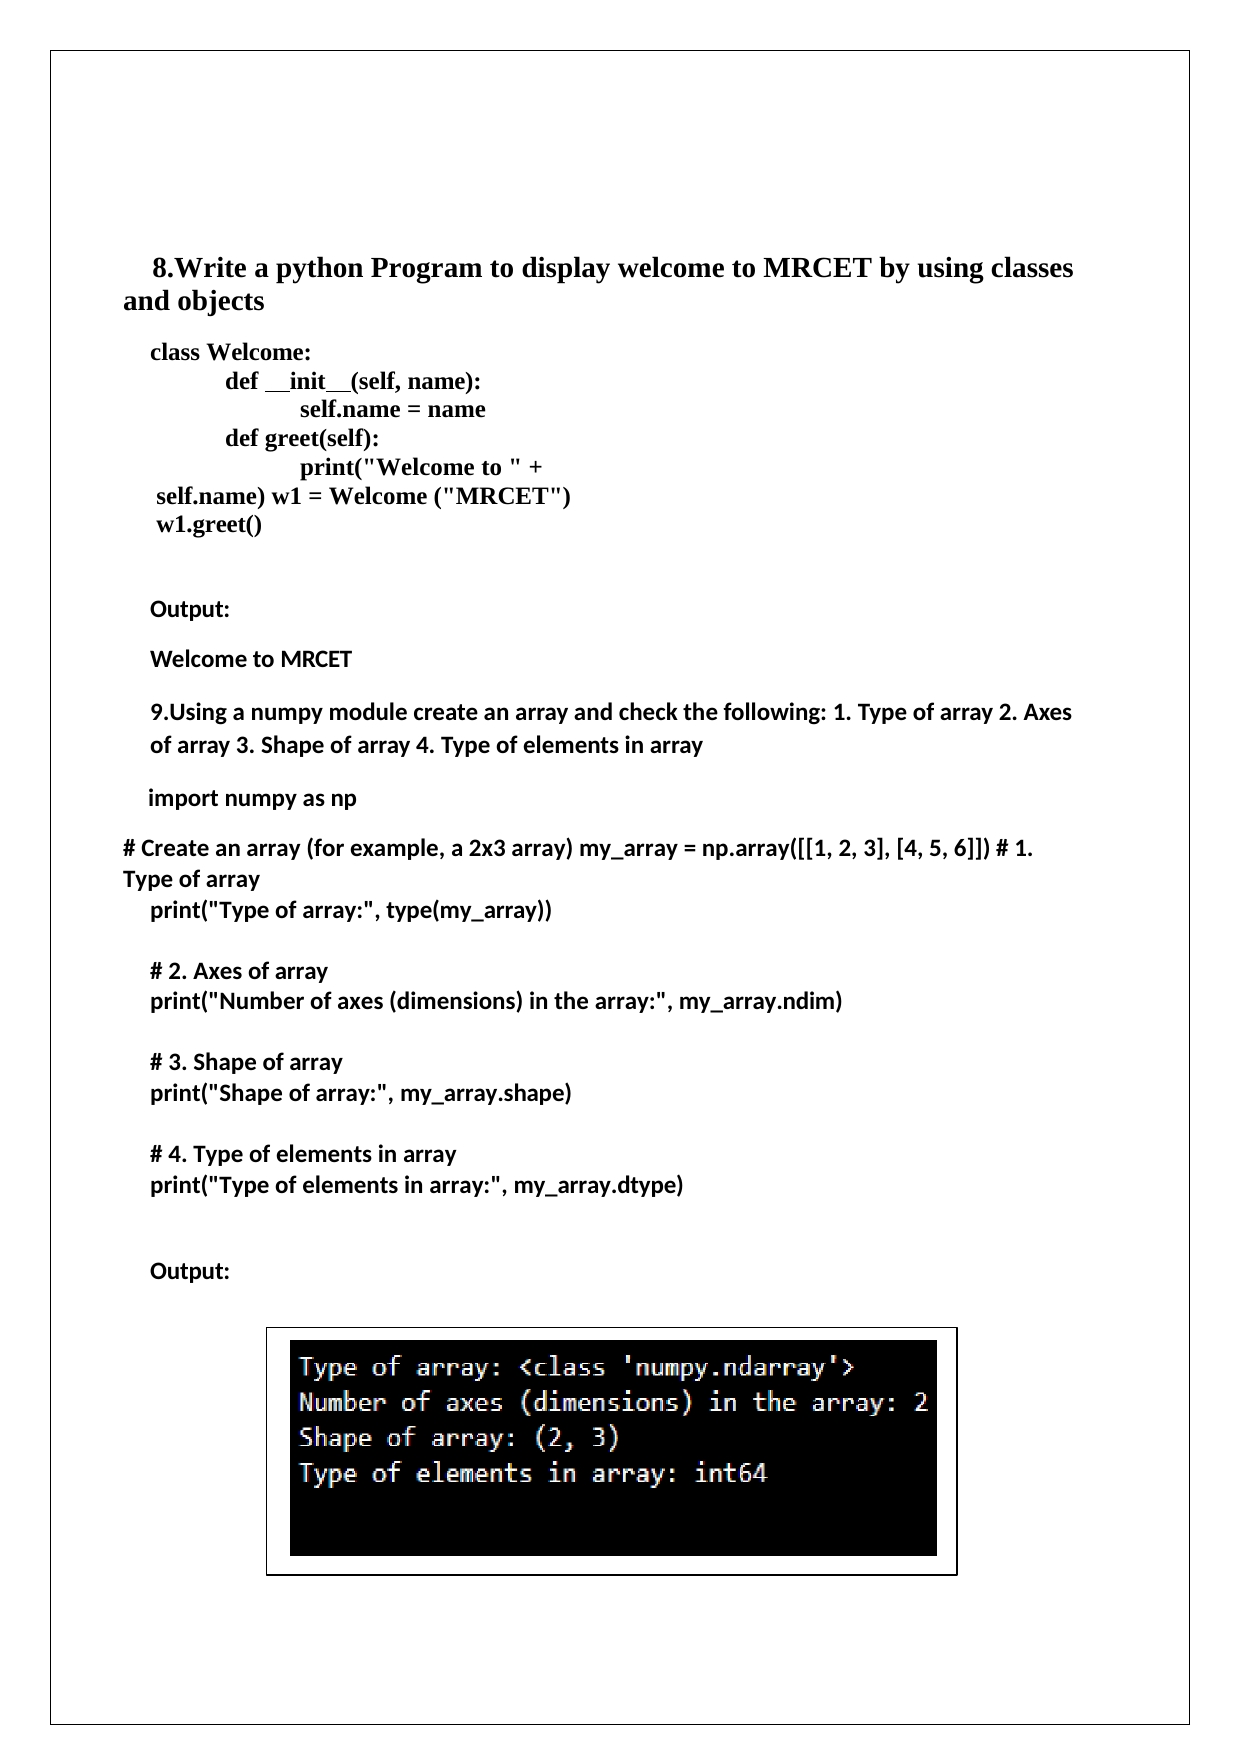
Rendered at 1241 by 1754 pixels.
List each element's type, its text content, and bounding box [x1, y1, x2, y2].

text print("Type of array:", type(my_array)) [150, 894, 1088, 924]
text print("Welcome to " + self.name) w1 = Welcome ("MRCET") [156, 452, 650, 509]
text 9.Using a numpy module create an array and check the following: 1. Type of array 2. Axes of array 3. Shape of array 4. Type of elements in array [150, 696, 1088, 759]
text # 2. Axes of array [150, 955, 1088, 986]
subtitle Output: [150, 593, 1088, 624]
text Welcome to MRCET [150, 643, 1088, 674]
subtitle Output: [150, 1255, 1088, 1286]
text print("Type of elements in array:", my_array.dtype) [150, 1169, 1088, 1199]
text # Create an array (for example, a 2x3 array) my_array = np.array([[1, 2, 3], [4, 5, 6]]) # 1. Type of array [123, 832, 1088, 893]
text # 4. Type of elements in array [150, 1138, 1088, 1169]
text 8.Write a python Program to display welcome to MRCET by using classes and objects [123, 250, 1088, 317]
text class Welcome: [150, 337, 1088, 366]
text w1.greet() [156, 509, 1088, 538]
text self.name = name def greet(self): [225, 394, 496, 452]
text # 3. Shape of array [150, 1047, 1088, 1077]
text import numpy as np [123, 782, 1088, 812]
text def init (self, name): [225, 366, 1088, 394]
text print("Shape of array:", my_array.shape) [150, 1077, 1088, 1108]
text print("Number of axes (dimensions) in the array:", my_array.ndim) [150, 986, 1088, 1016]
picture [290, 1340, 937, 1556]
